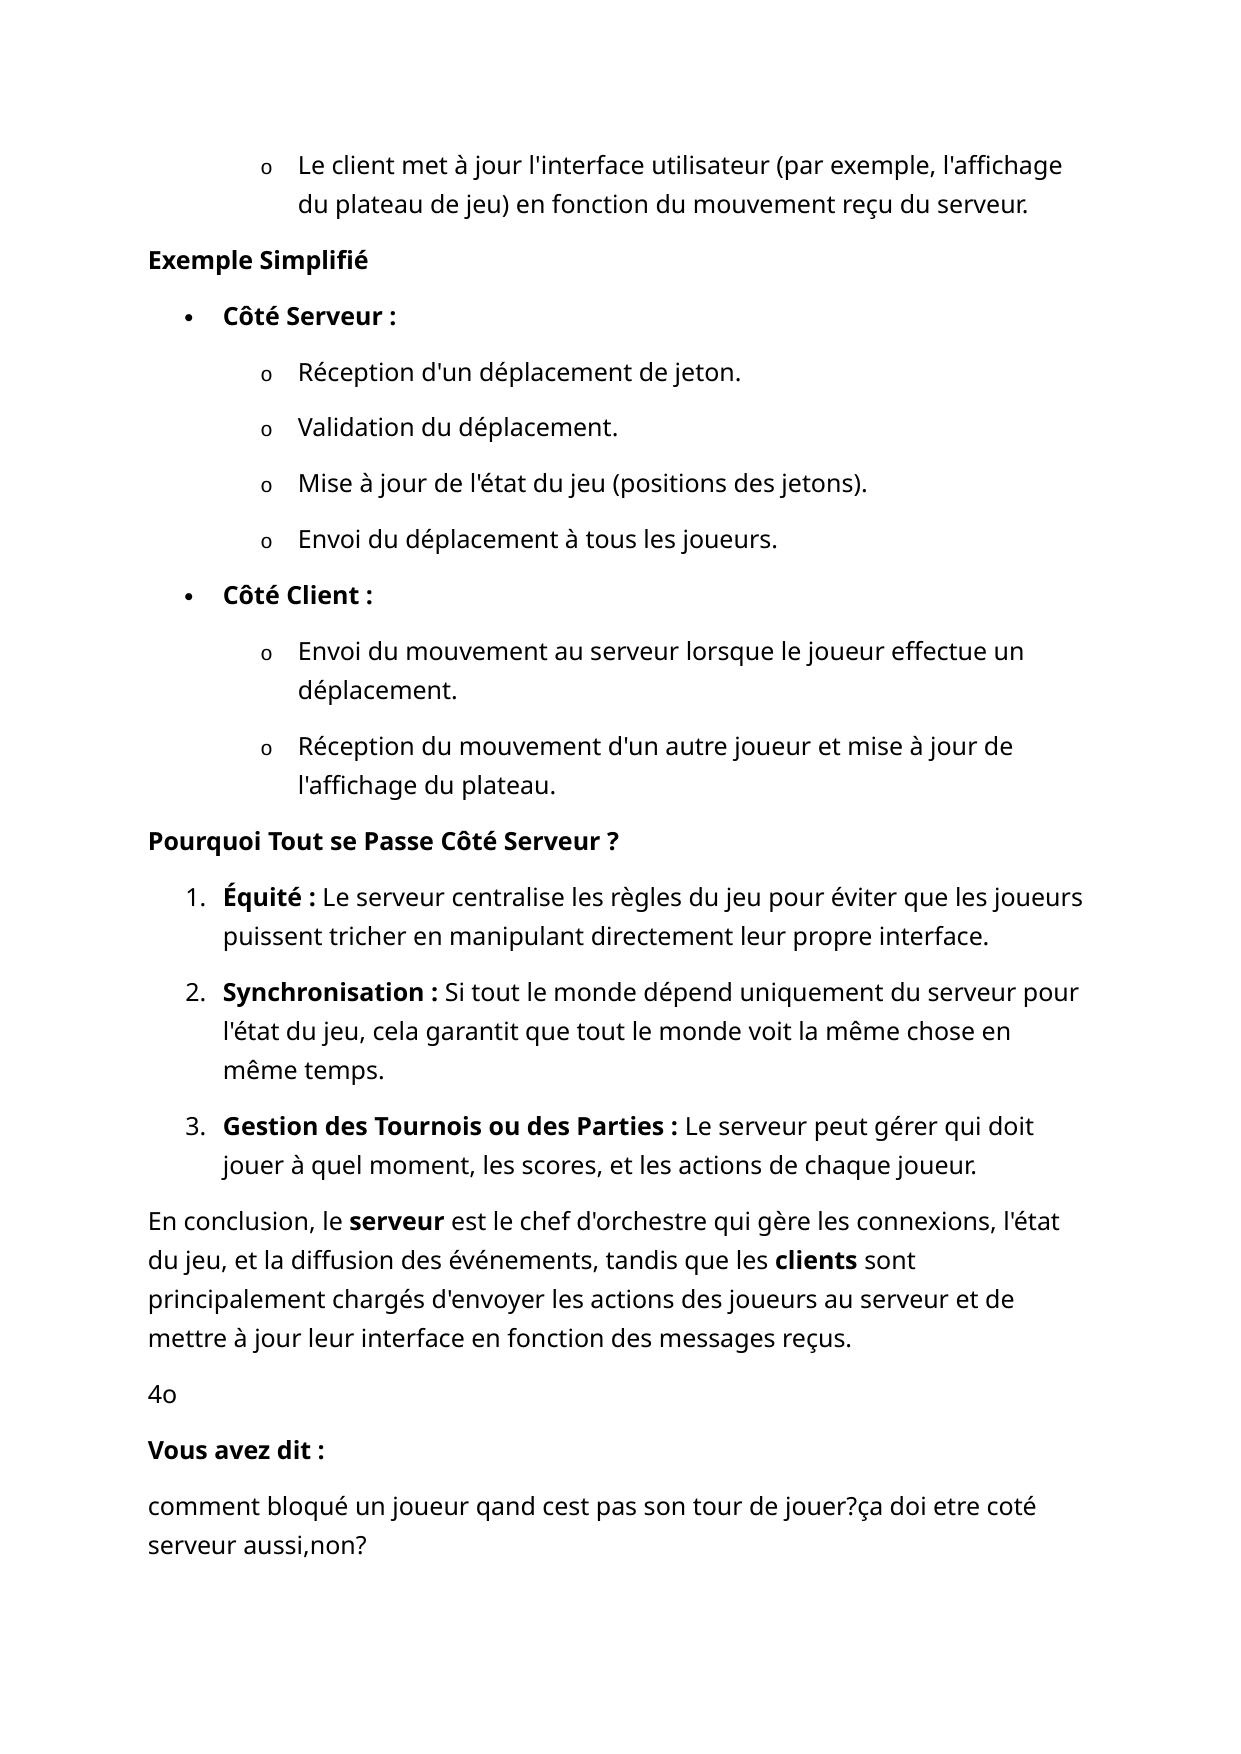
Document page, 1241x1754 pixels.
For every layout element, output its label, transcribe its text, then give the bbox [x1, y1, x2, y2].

list Côté Serveur : [185, 298, 1093, 332]
list Synchronisation : Si tout le monde dépend uniquement du serveur pour l'état du jeu, cela garantit que tout le monde voit la même chose en même temps. [185, 974, 1093, 1087]
text Exemple Simplifié [148, 243, 1093, 277]
list Mise à jour de l'état du jeu (positions des jetons). [260, 466, 1093, 500]
text 4o [148, 1377, 1093, 1411]
text comment bloqué un joueur qand cest pas son tour de jouer?ça doi etre coté serveur aussi,non? [148, 1488, 1093, 1562]
text Vous avez dit : [148, 1433, 1093, 1467]
list Réception du mouvement d'un autre joueur et mise à jour de l'affichage du plateau. [260, 728, 1093, 802]
text Pourquoi Tout se Passe Côté Serveur ? [148, 823, 1093, 857]
list Gestion des Tournois ou des Parties : Le serveur peut gérer qui doit jouer à quel moment, les scores, et les actions de chaque joueur. [185, 1108, 1093, 1182]
list Envoi du déplacement à tous les joueurs. [260, 522, 1093, 556]
list Le client met à jour l'interface utilisateur (par exemple, l'affichage du plateau de jeu) en fonction du mouvement reçu du serveur. [260, 148, 1093, 221]
text En conclusion, le serveur est le chef d'orchestre qui gère les connexions, l'état du jeu, et la diffusion des événements, tandis que les clients sont principalement chargés d'envoyer les actions des joueurs au serveur et de mettre à jour leur interface en fonction des messages reçus. [148, 1203, 1093, 1355]
list Côté Client : [185, 578, 1093, 612]
list Équité : Le serveur centralise les règles du jeu pour éviter que les joueurs puissent tricher en manipulant directement leur propre interface. [185, 879, 1093, 952]
list Validation du déplacement. [260, 410, 1093, 444]
list Envoi du mouvement au serveur lorsque le joueur effectue un déplacement. [260, 633, 1093, 707]
list Réception d'un déplacement de jeton. [260, 354, 1093, 388]
